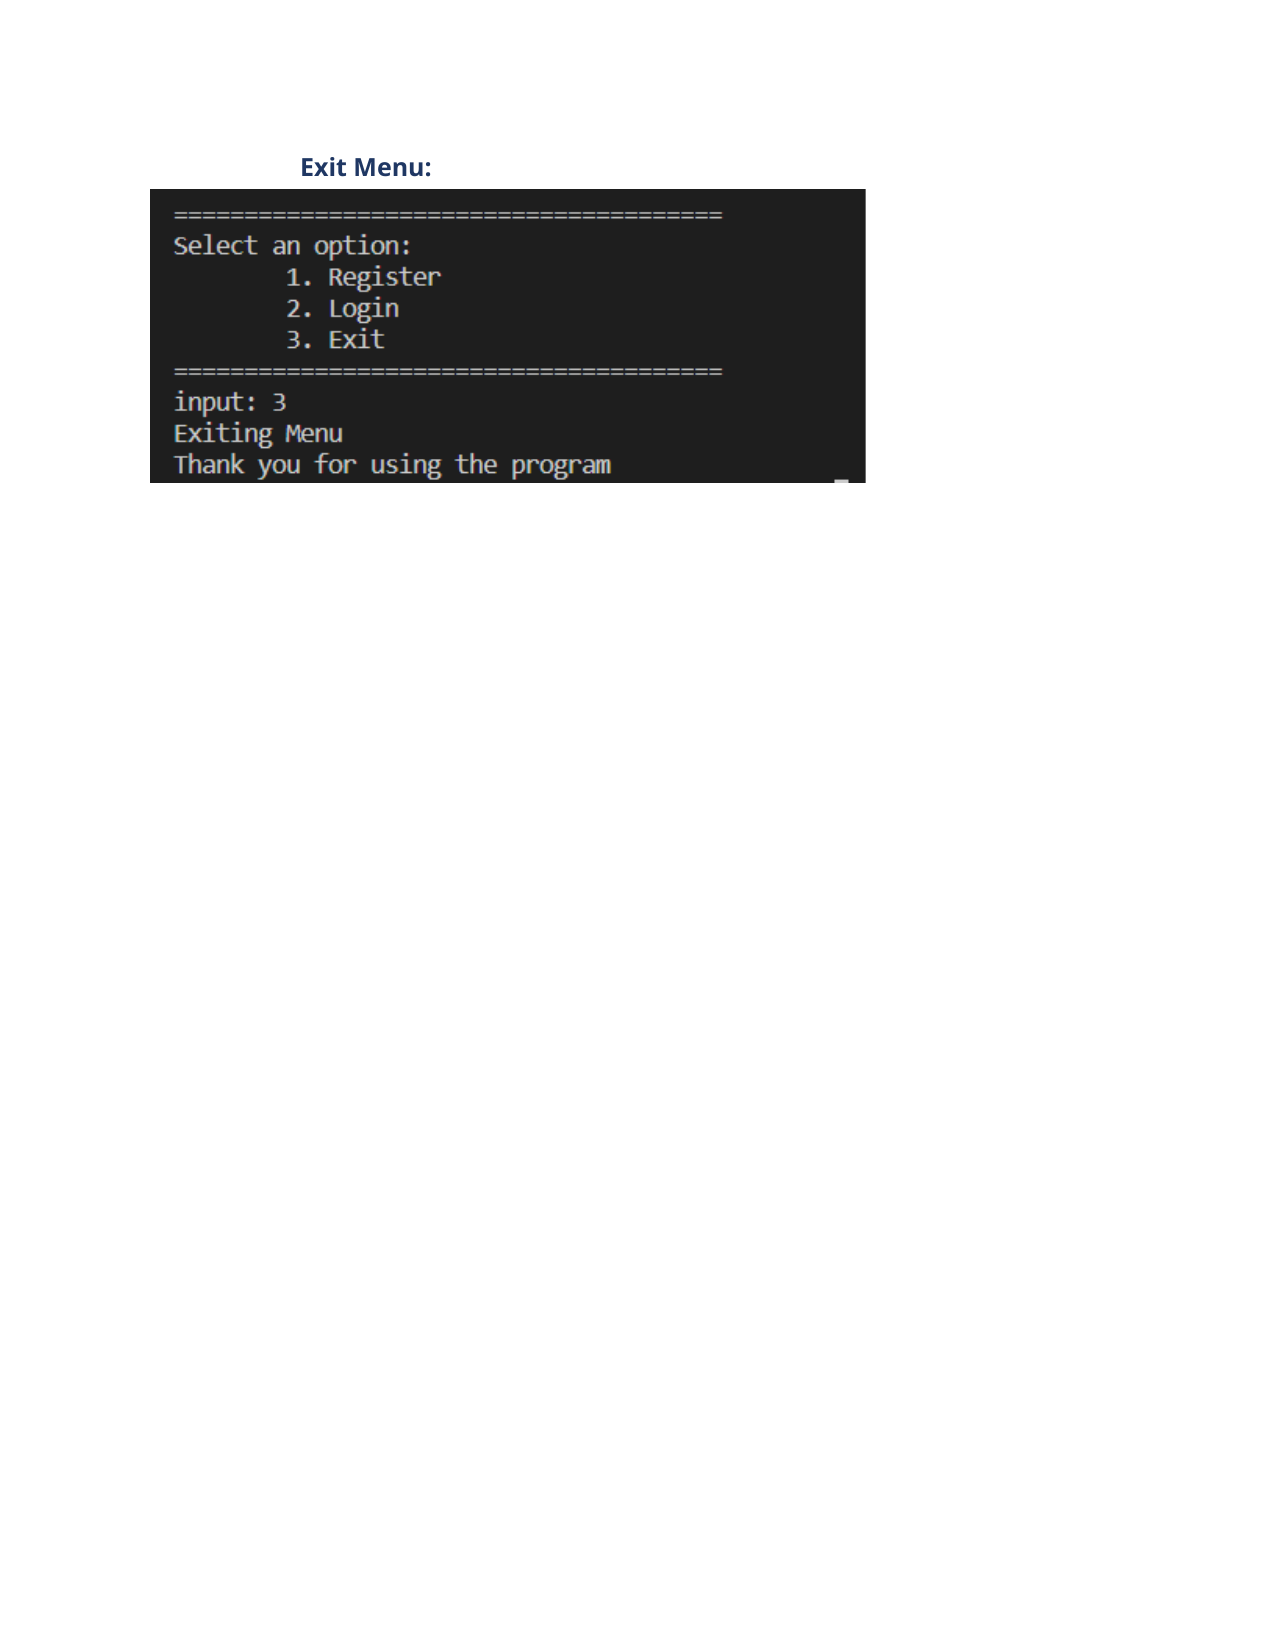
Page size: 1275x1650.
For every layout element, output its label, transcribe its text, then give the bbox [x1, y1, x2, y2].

picture [150, 189, 866, 483]
subtitle Exit Menu: [225, 150, 1125, 184]
